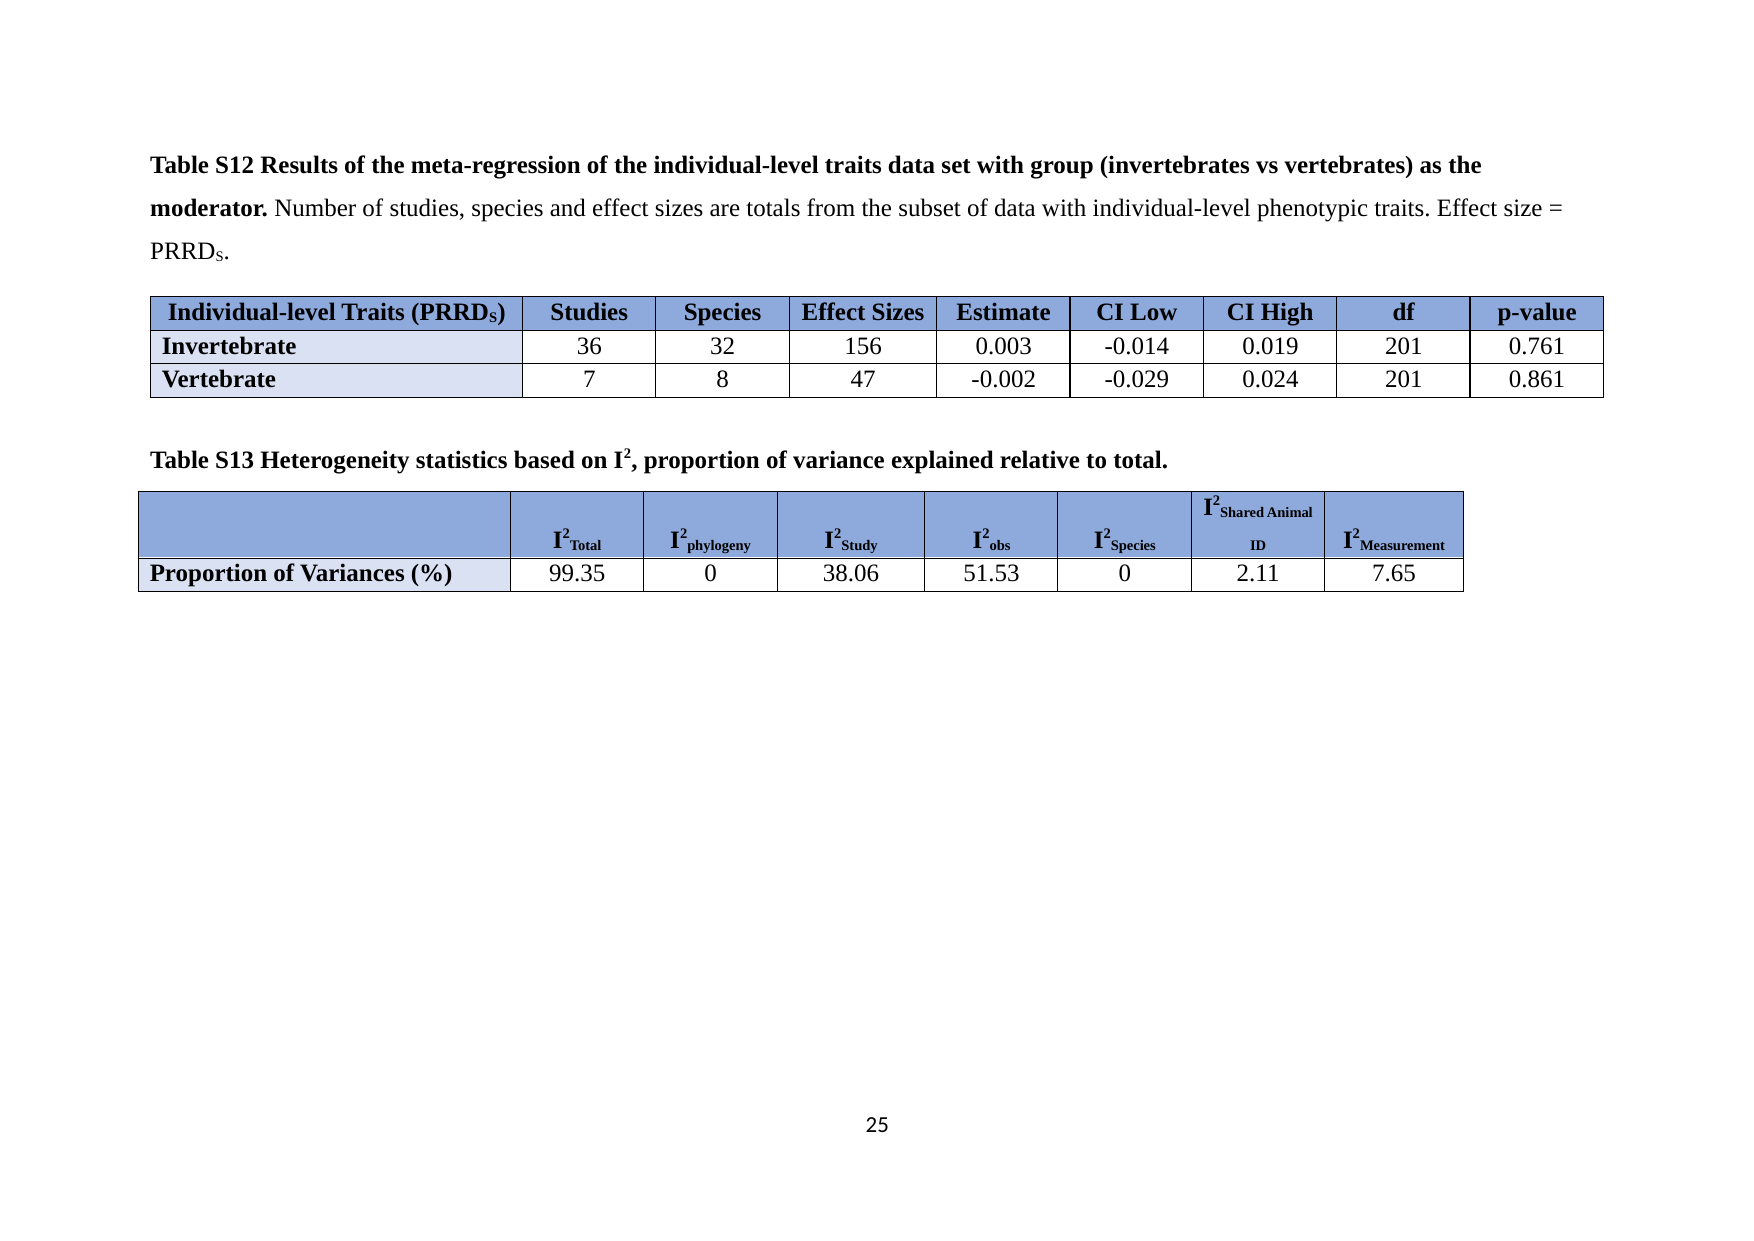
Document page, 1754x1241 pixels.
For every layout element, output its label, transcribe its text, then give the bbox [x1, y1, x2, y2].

table_cell 2.11 [1192, 559, 1324, 591]
table_header I2Study [778, 492, 924, 557]
table_cell 0.024 [1204, 364, 1336, 397]
table_header I2Species [1058, 492, 1191, 557]
table_header Individual-level Traits (PRRDS) [151, 297, 522, 330]
table_cell 38.06 [778, 559, 924, 591]
table_header I2Shared Animal ID [1192, 492, 1324, 557]
table_cell Vertebrate [151, 364, 522, 397]
table_cell 36 [523, 331, 655, 363]
table_cell Invertebrate [151, 331, 522, 363]
table_header CI High [1204, 297, 1336, 330]
table_header I2Measurement [1325, 492, 1463, 557]
table_cell 0 [1058, 559, 1191, 591]
table_cell -0.014 [1071, 331, 1203, 363]
table_header I2Total [511, 492, 643, 557]
table_header Species [656, 297, 789, 330]
table_cell 32 [656, 331, 789, 363]
table_cell 0.019 [1204, 331, 1336, 363]
table_cell -0.002 [937, 364, 1069, 397]
table_cell 156 [790, 331, 936, 363]
table_header Estimate [937, 297, 1069, 330]
table_cell 47 [790, 364, 936, 397]
table_cell 201 [1337, 364, 1469, 397]
table_header df [1337, 297, 1469, 330]
table_cell 0.761 [1471, 331, 1603, 363]
table_cell 0.861 [1471, 364, 1603, 397]
table_header I2phylogeny [644, 492, 777, 557]
text Table S13 Heterogeneity statistics based on I2, proportion of variance explained relative to total. [150, 445, 1604, 474]
table_cell -0.029 [1071, 364, 1203, 397]
table_cell 7 [523, 364, 655, 397]
table_header p-value [1471, 297, 1603, 330]
table_cell 0.003 [937, 331, 1069, 363]
table_cell 51.53 [925, 559, 1057, 591]
table_cell 0 [644, 559, 777, 591]
table_header CI Low [1071, 297, 1203, 330]
text Table S12 Results of the meta-regression of the individual-level traits data set with group (invertebrates vs vertebrates) as the moderator. Number of studies, species and effect sizes are totals from the subset of data with individual-level phenotypic traits. Effect size = PRRDS. [150, 150, 1604, 265]
table_cell 7.65 [1325, 559, 1463, 591]
table_header Effect Sizes [790, 297, 936, 330]
table_cell 99.35 [511, 559, 643, 591]
table_cell Proportion of Variances (%) [139, 559, 510, 591]
table_header I2obs [925, 492, 1057, 557]
table_header [139, 492, 510, 557]
table_cell 201 [1337, 331, 1469, 363]
table_cell 8 [656, 364, 789, 397]
table_header Studies [523, 297, 655, 330]
